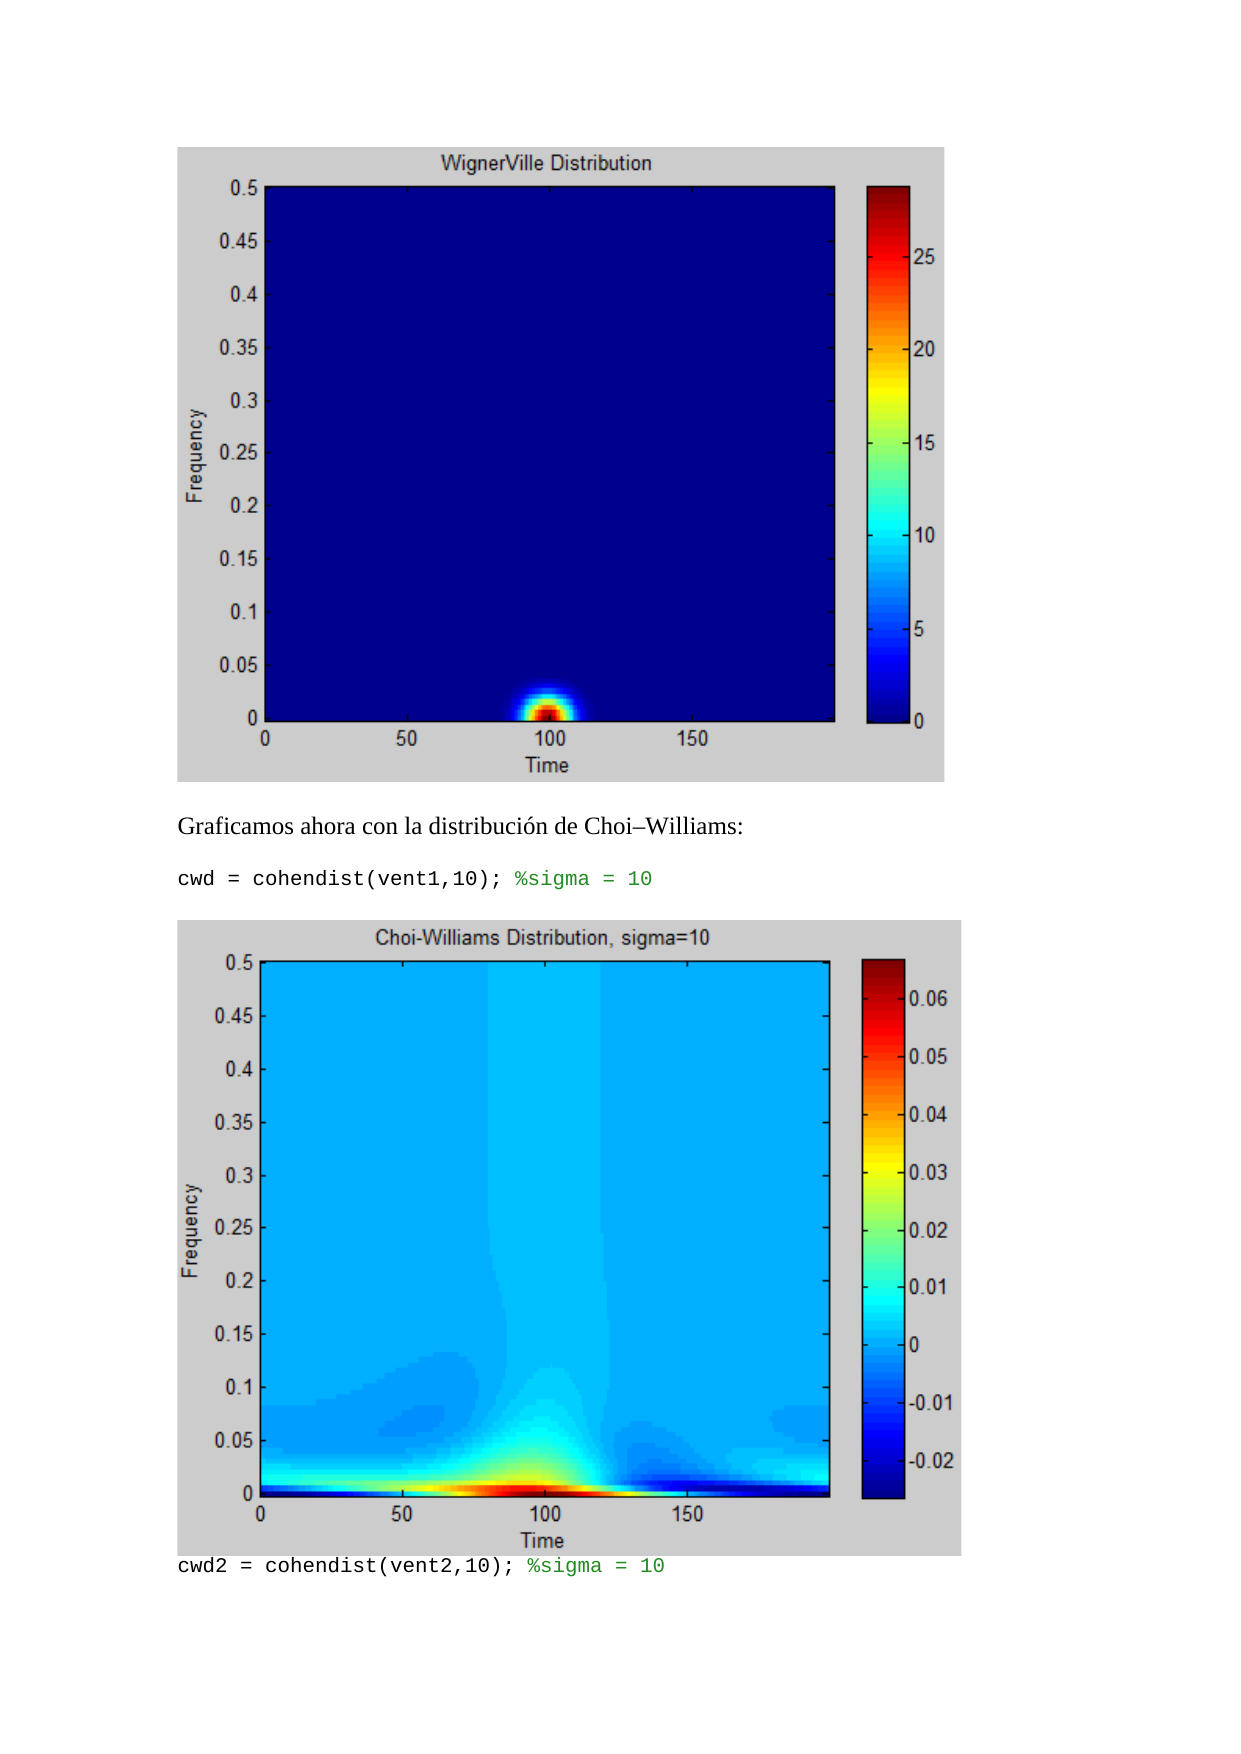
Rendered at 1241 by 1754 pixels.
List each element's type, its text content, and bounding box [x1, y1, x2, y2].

text Graficamos ahora con la distribución de Choi–Williams: [177, 811, 1122, 839]
picture [177, 147, 945, 782]
text cwd2 = cohendist(vent2,10); %sigma = 10 [177, 1555, 1122, 1579]
picture [177, 920, 962, 1556]
text cwd = cohendist(vent1,10); %sigma = 10 [177, 868, 1122, 892]
